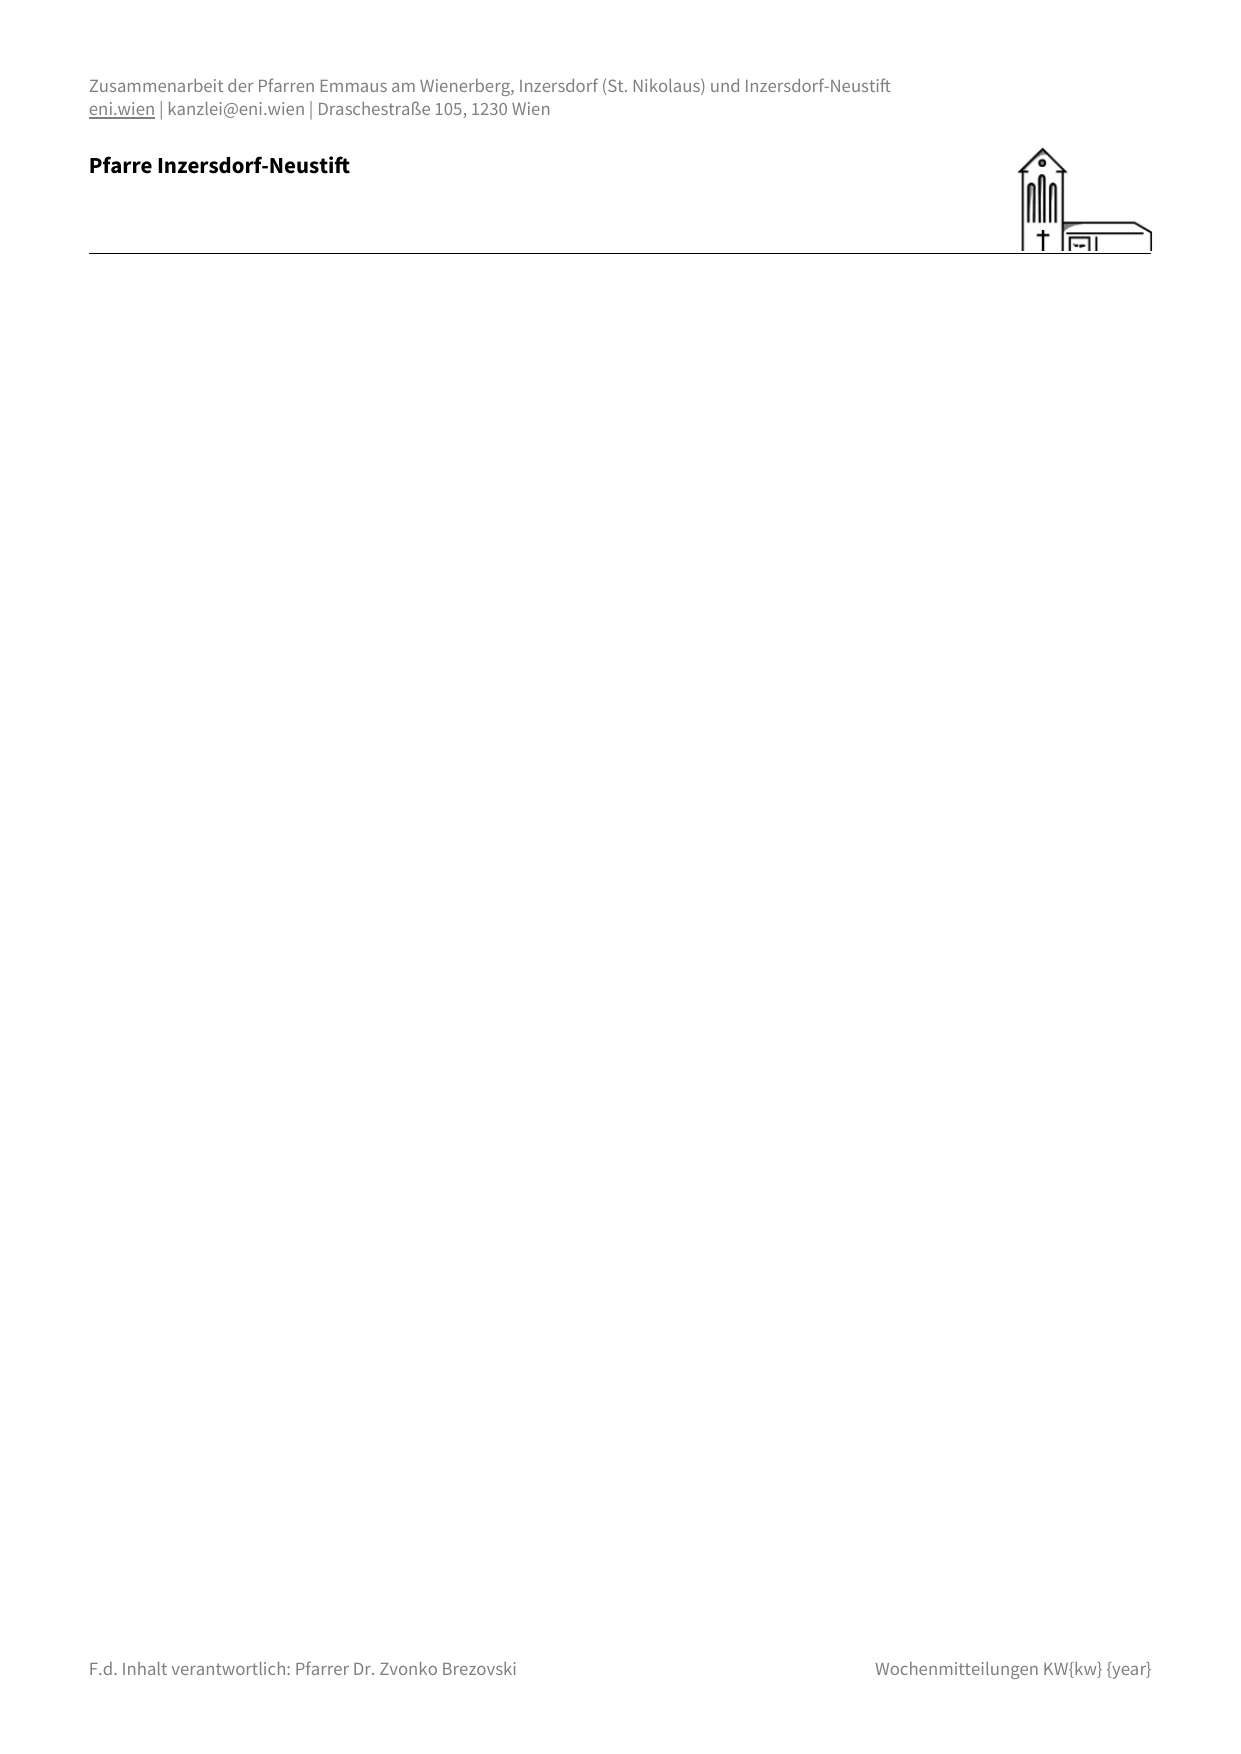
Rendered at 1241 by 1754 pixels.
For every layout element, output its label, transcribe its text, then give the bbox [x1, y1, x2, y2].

table_header Pfarre Inzersdorf-Neustift [89, 148, 1151, 253]
picture [1017, 147, 1153, 251]
